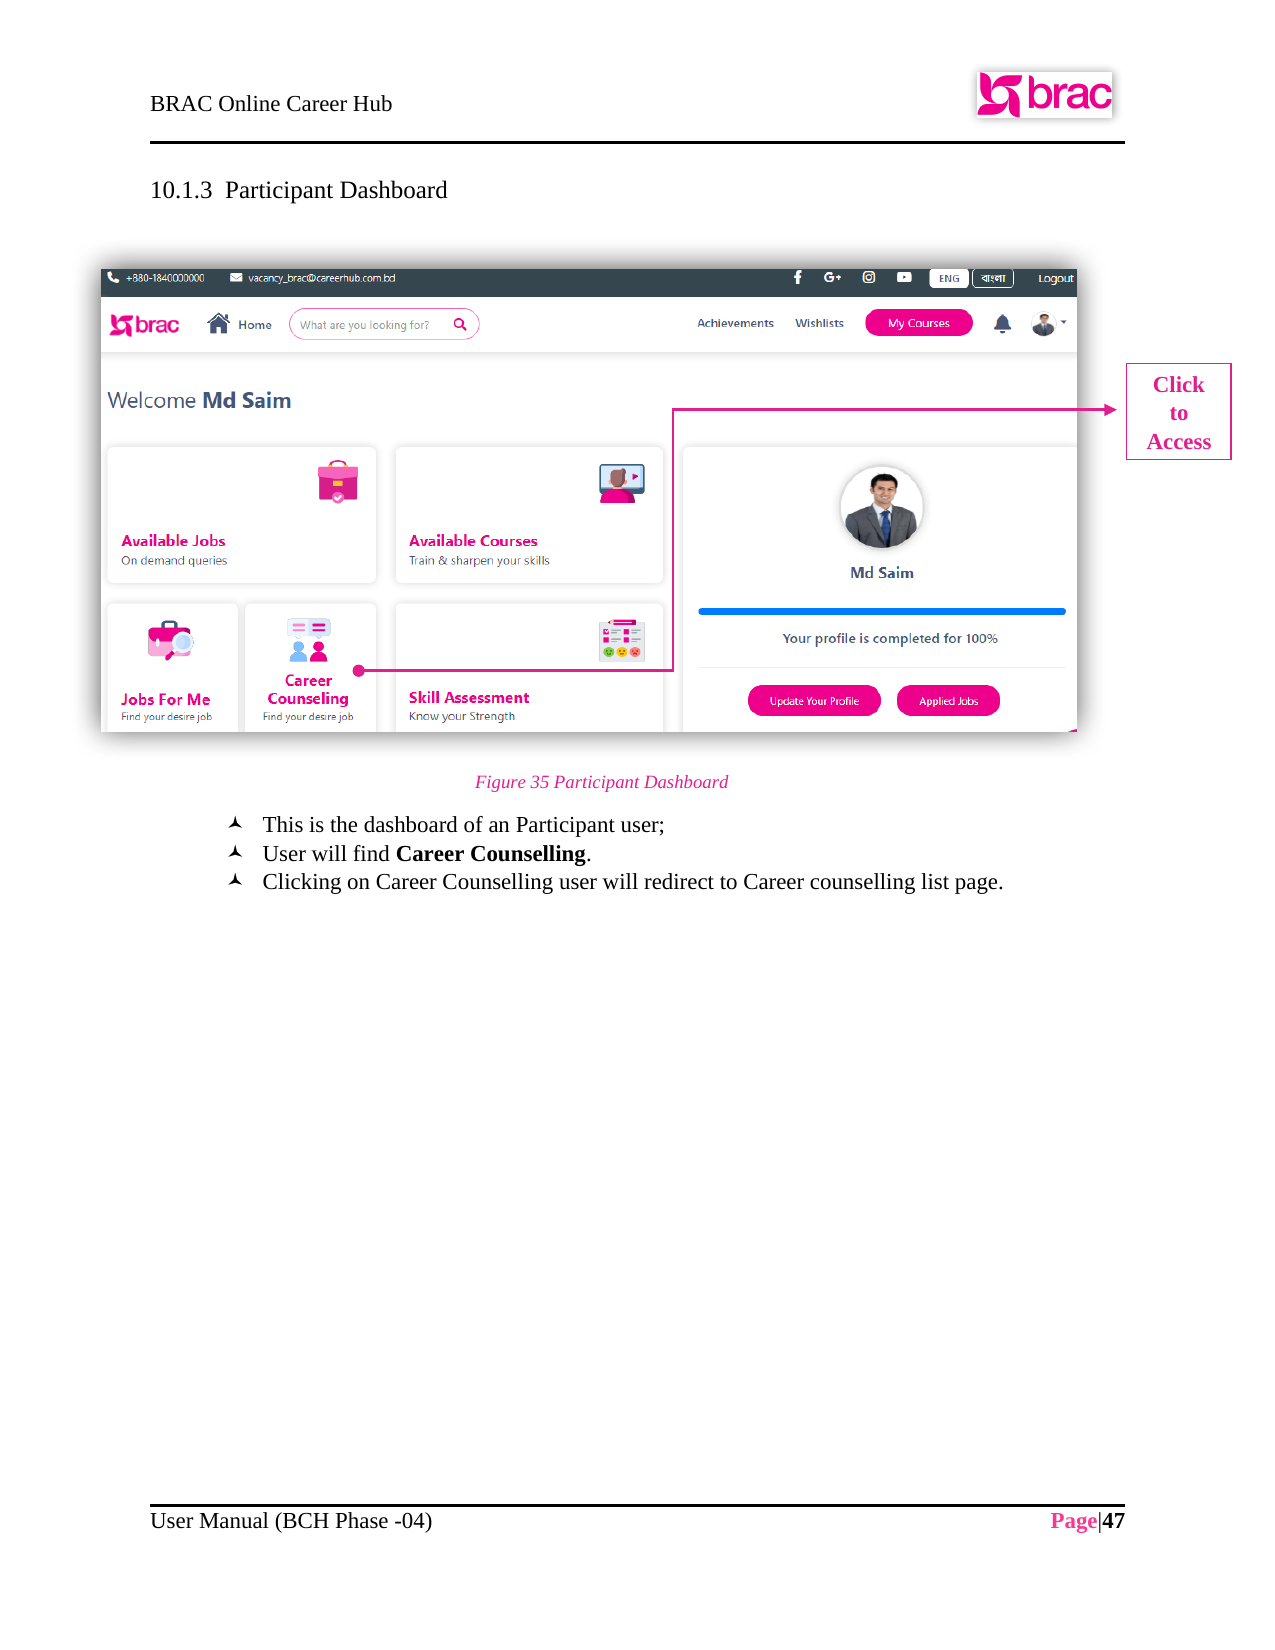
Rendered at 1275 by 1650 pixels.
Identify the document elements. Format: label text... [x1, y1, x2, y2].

list Clicking on Career Counselling user will redirect to Career counselling list page. [225, 868, 1125, 894]
subtitle Participant Dashboard [150, 175, 1125, 204]
picture [101, 269, 1077, 732]
list User will find Career Counselling. [225, 839, 1125, 866]
picture [977, 72, 1112, 118]
